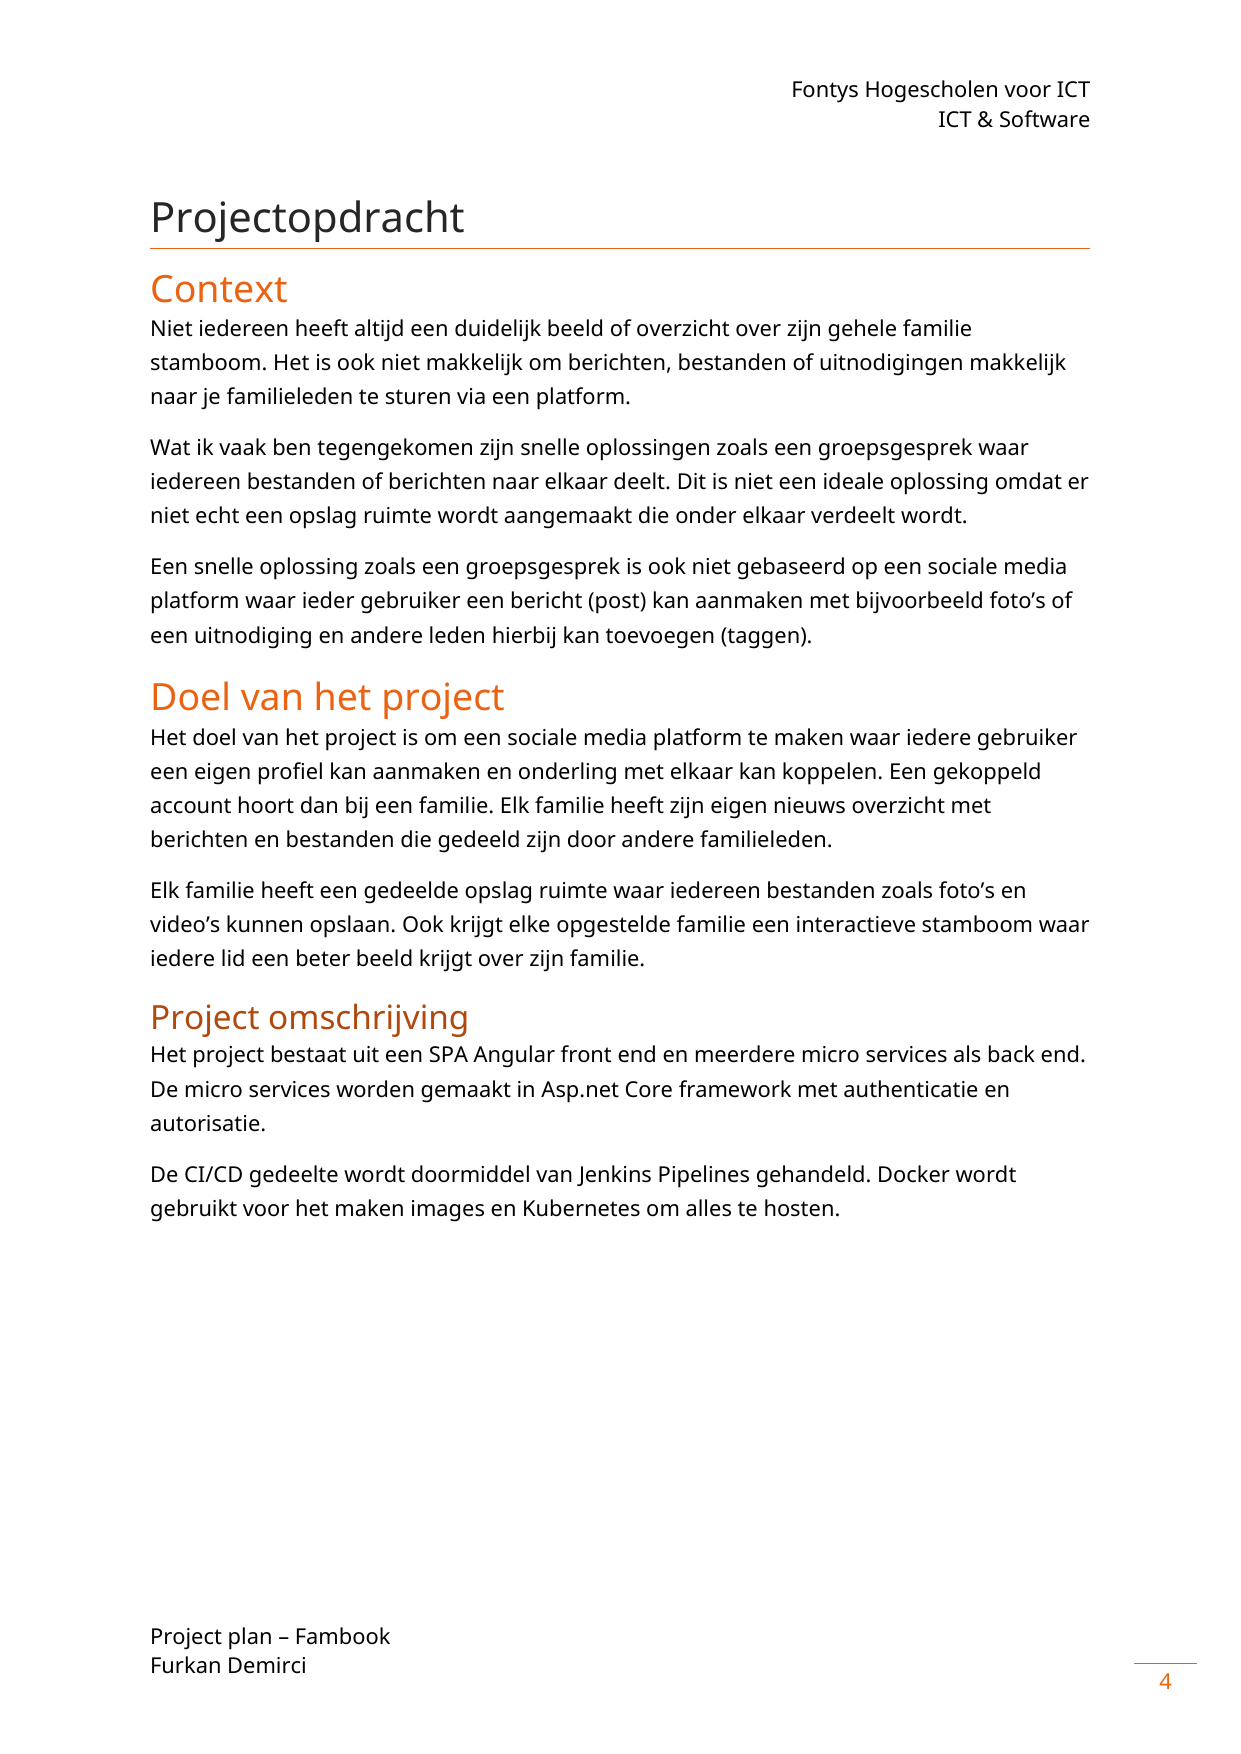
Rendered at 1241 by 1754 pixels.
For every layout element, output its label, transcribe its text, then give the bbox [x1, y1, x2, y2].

subtitle Doel van het project [150, 671, 1090, 722]
text De CI/CD gedeelte wordt doormiddel van Jenkins Pipelines gehandeld. Docker wordt gebruikt voor het maken images en Kubernetes om alles te hosten. [150, 1159, 1090, 1223]
subtitle Context [150, 262, 1090, 313]
text Het doel van het project is om een sociale media platform te maken waar iedere gebruiker een eigen profiel kan aanmaken en onderling met elkaar kan koppelen. Een gekoppeld account hoort dan bij een familie. Elk familie heeft zijn eigen nieuws overzicht met berichten en bestanden die gedeeld zijn door andere familieleden. [150, 722, 1090, 854]
text Een snelle oplossing zoals een groepsgesprek is ook niet gebaseerd op een sociale media platform waar ieder gebruiker een bericht (post) kan aanmaken met bijvoorbeeld foto’s of een uitnodiging en andere leden hierbij kan toevoegen (taggen). [150, 551, 1090, 649]
text Het project bestaat uit een SPA Angular front end en meerdere micro services als back end. De micro services worden gemaakt in Asp.net Core framework met authenticatie en autorisatie. [150, 1039, 1090, 1138]
subtitle Projectopdracht [150, 187, 1090, 248]
text Elk familie heeft een gedeelde opslag ruimte waar iedereen bestanden zoals foto’s en video’s kunnen opslaan. Ook krijgt elke opgestelde familie een interactieve stamboom waar iedere lid een beter beeld krijgt over zijn familie. [150, 875, 1090, 973]
text Niet iedereen heeft altijd een duidelijk beeld of overzicht over zijn gehele familie stamboom. Het is ook niet makkelijk om berichten, bestanden of uitnodigingen makkelijk naar je familieleden te sturen via een platform. [150, 313, 1090, 411]
subtitle Project omschrijving [150, 994, 1090, 1039]
text Wat ik vaak ben tegengekomen zijn snelle oplossingen zoals een groepsgesprek waar iedereen bestanden of berichten naar elkaar deelt. Dit is niet een ideale oplossing omdat er niet echt een opslag ruimte wordt aangemaakt die onder elkaar verdeelt wordt. [150, 432, 1090, 530]
